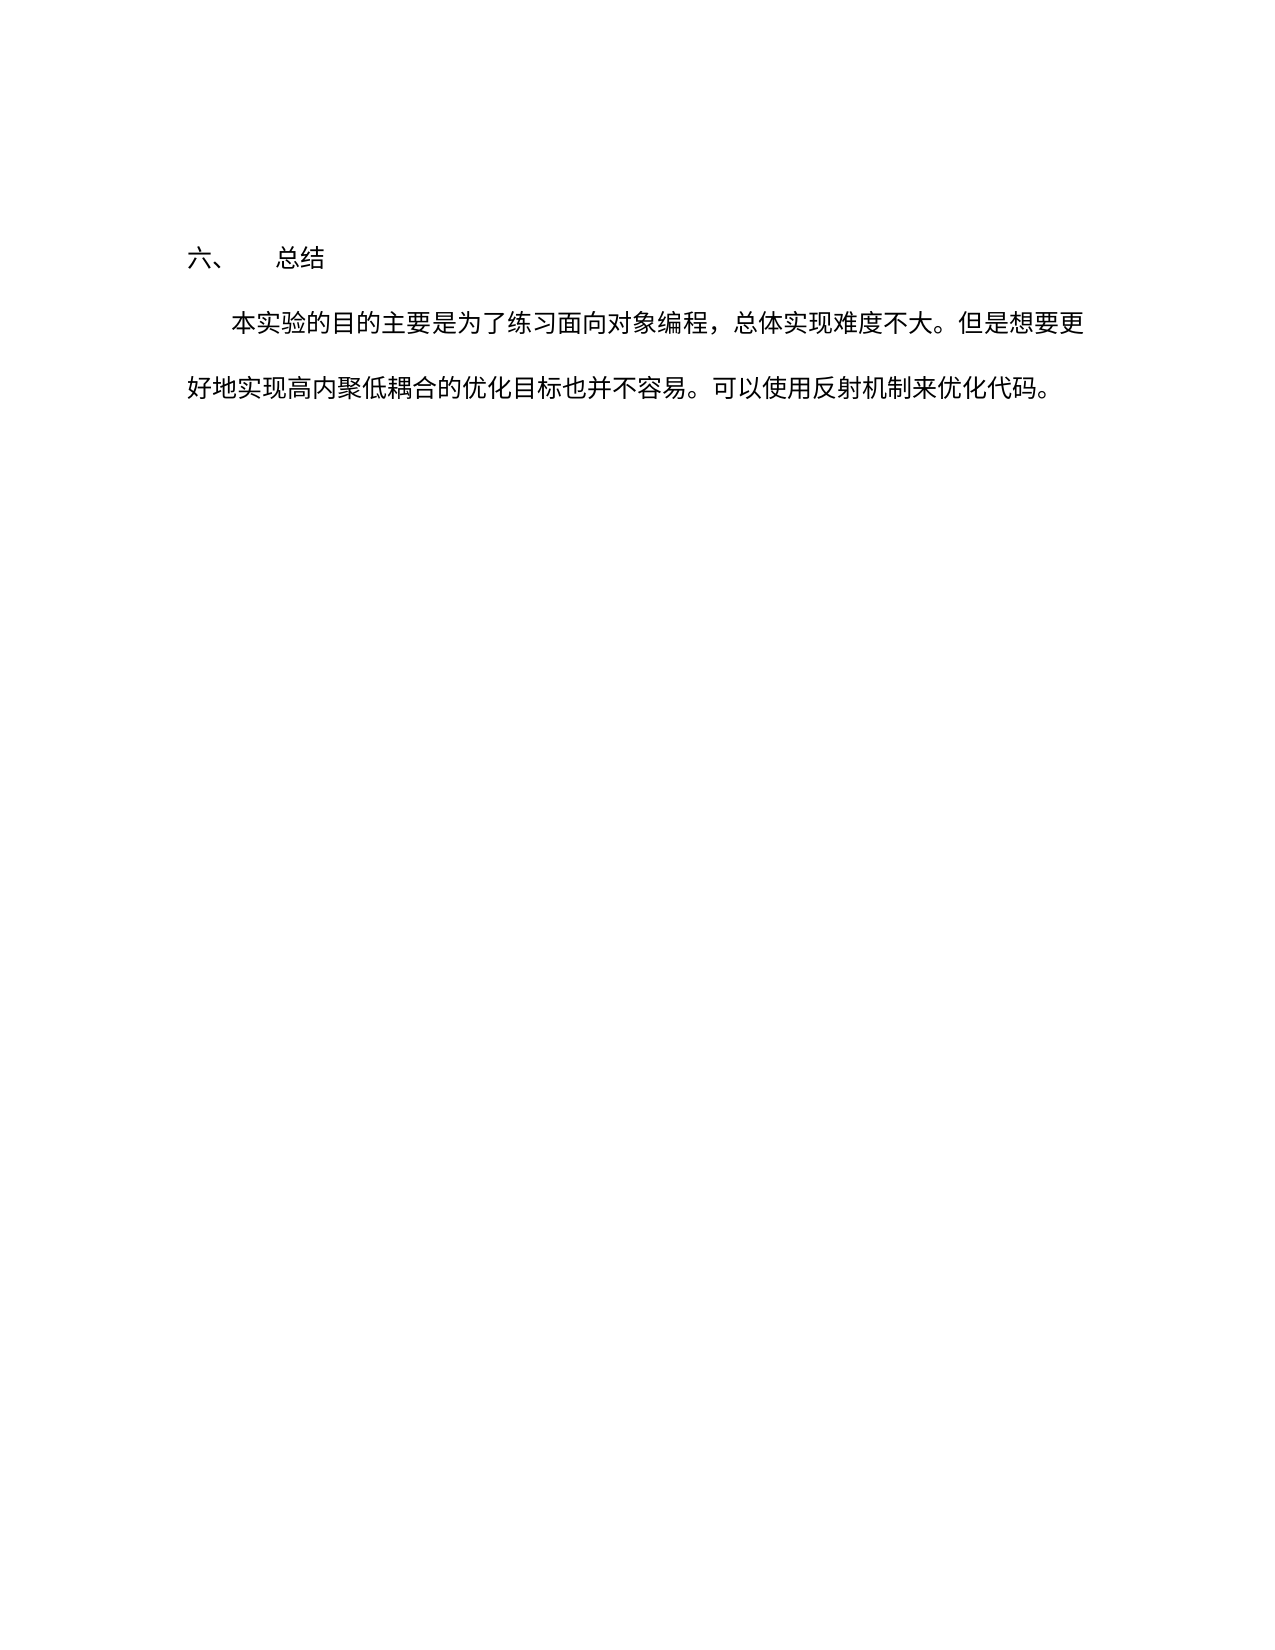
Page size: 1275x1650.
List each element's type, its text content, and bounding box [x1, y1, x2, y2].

text 本实验的目的主要是为了练习面向对象编程，总体实现难度不大。但是想要更好地实现高内聚低耦合的优化目标也并不容易。可以使用反射机制来优化代码。 [187, 289, 1087, 419]
list 总结 [187, 224, 1087, 289]
